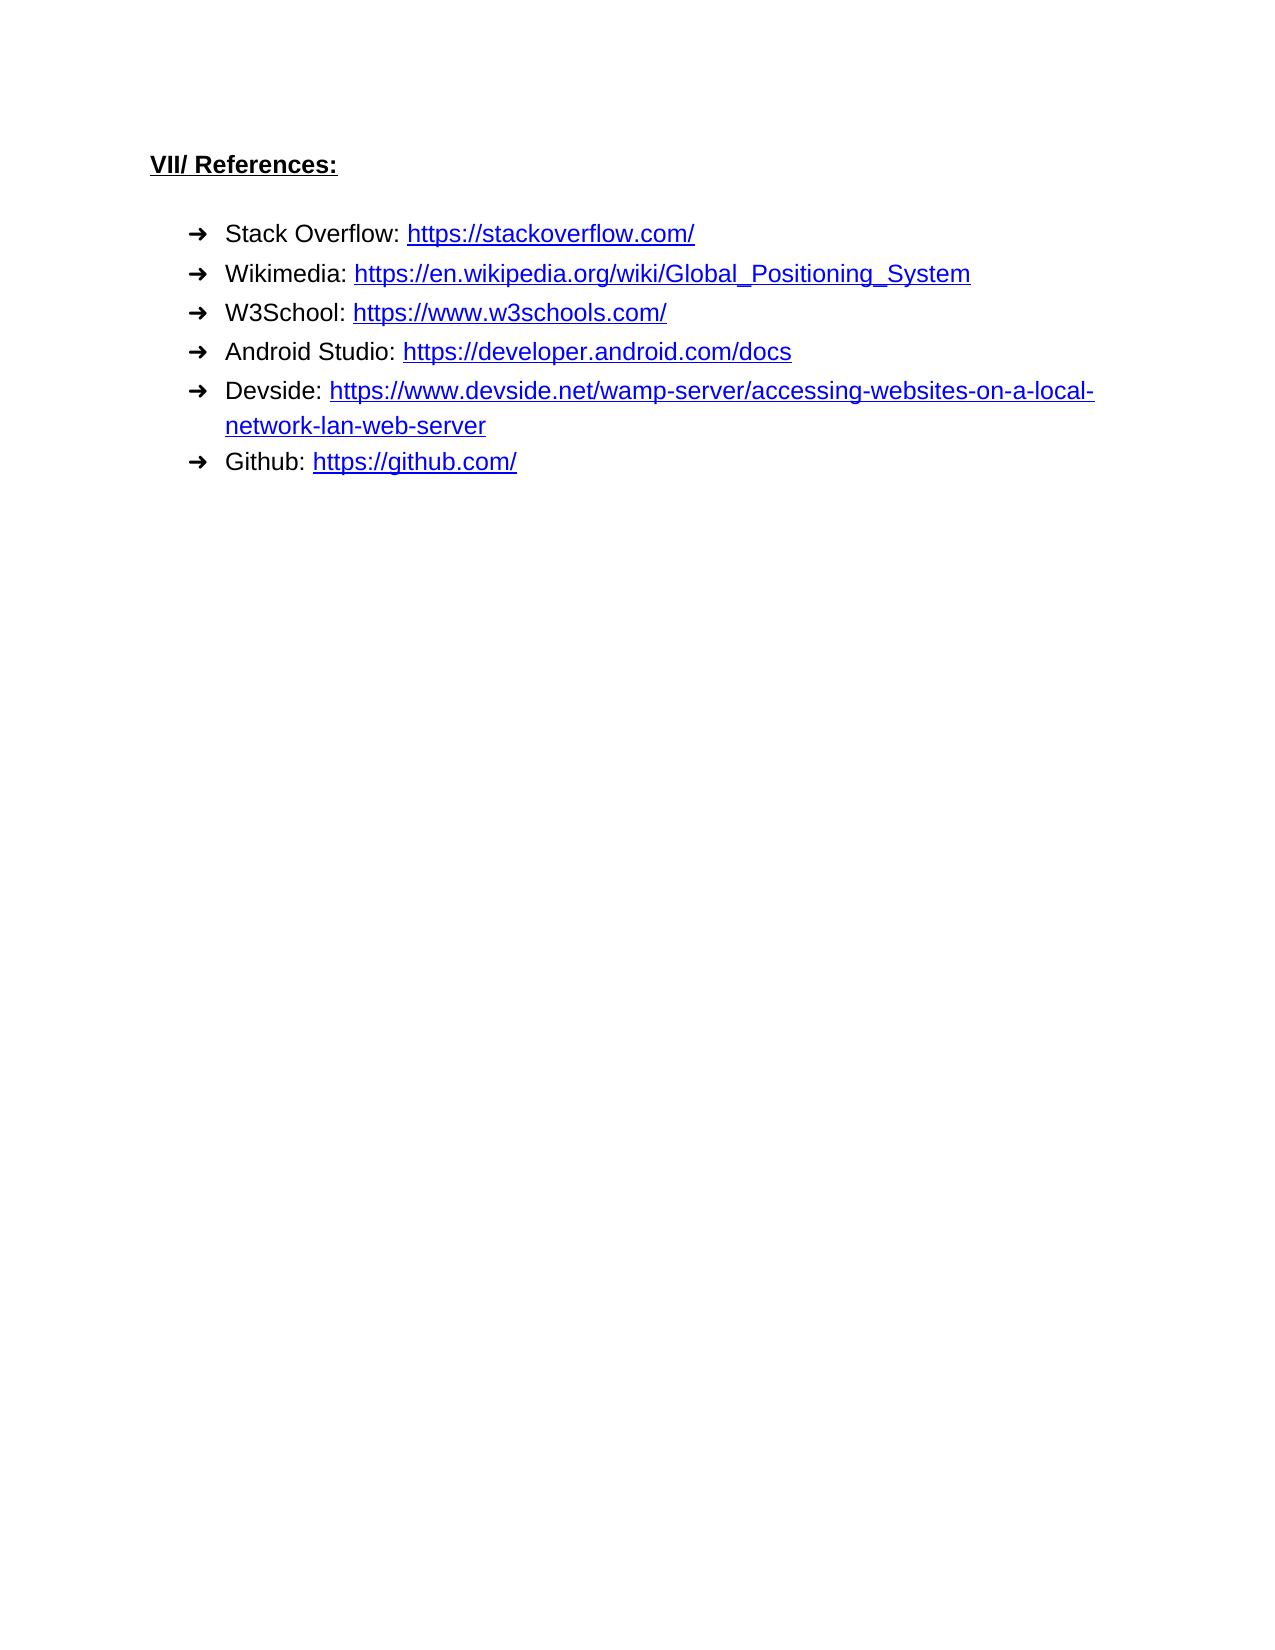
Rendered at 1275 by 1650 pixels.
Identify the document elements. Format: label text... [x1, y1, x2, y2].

list Stack Overflow: https://stackoverflow.com/ [187, 216, 1125, 250]
list W3School: https://www.w3schools.com/ [187, 294, 1125, 328]
list Android Studio: https://developer.android.com/docs [187, 333, 1125, 368]
list Wikimedia: https://en.wikipedia.org/wiki/Global_Positioning_System [187, 255, 1125, 289]
list Github: https://github.com/ [187, 444, 1125, 478]
list Devside: https://www.devside.net/wamp-server/accessing-websites-on-a-local-network-lan-web-server [187, 373, 1125, 440]
text VII/ References: [150, 150, 1125, 179]
